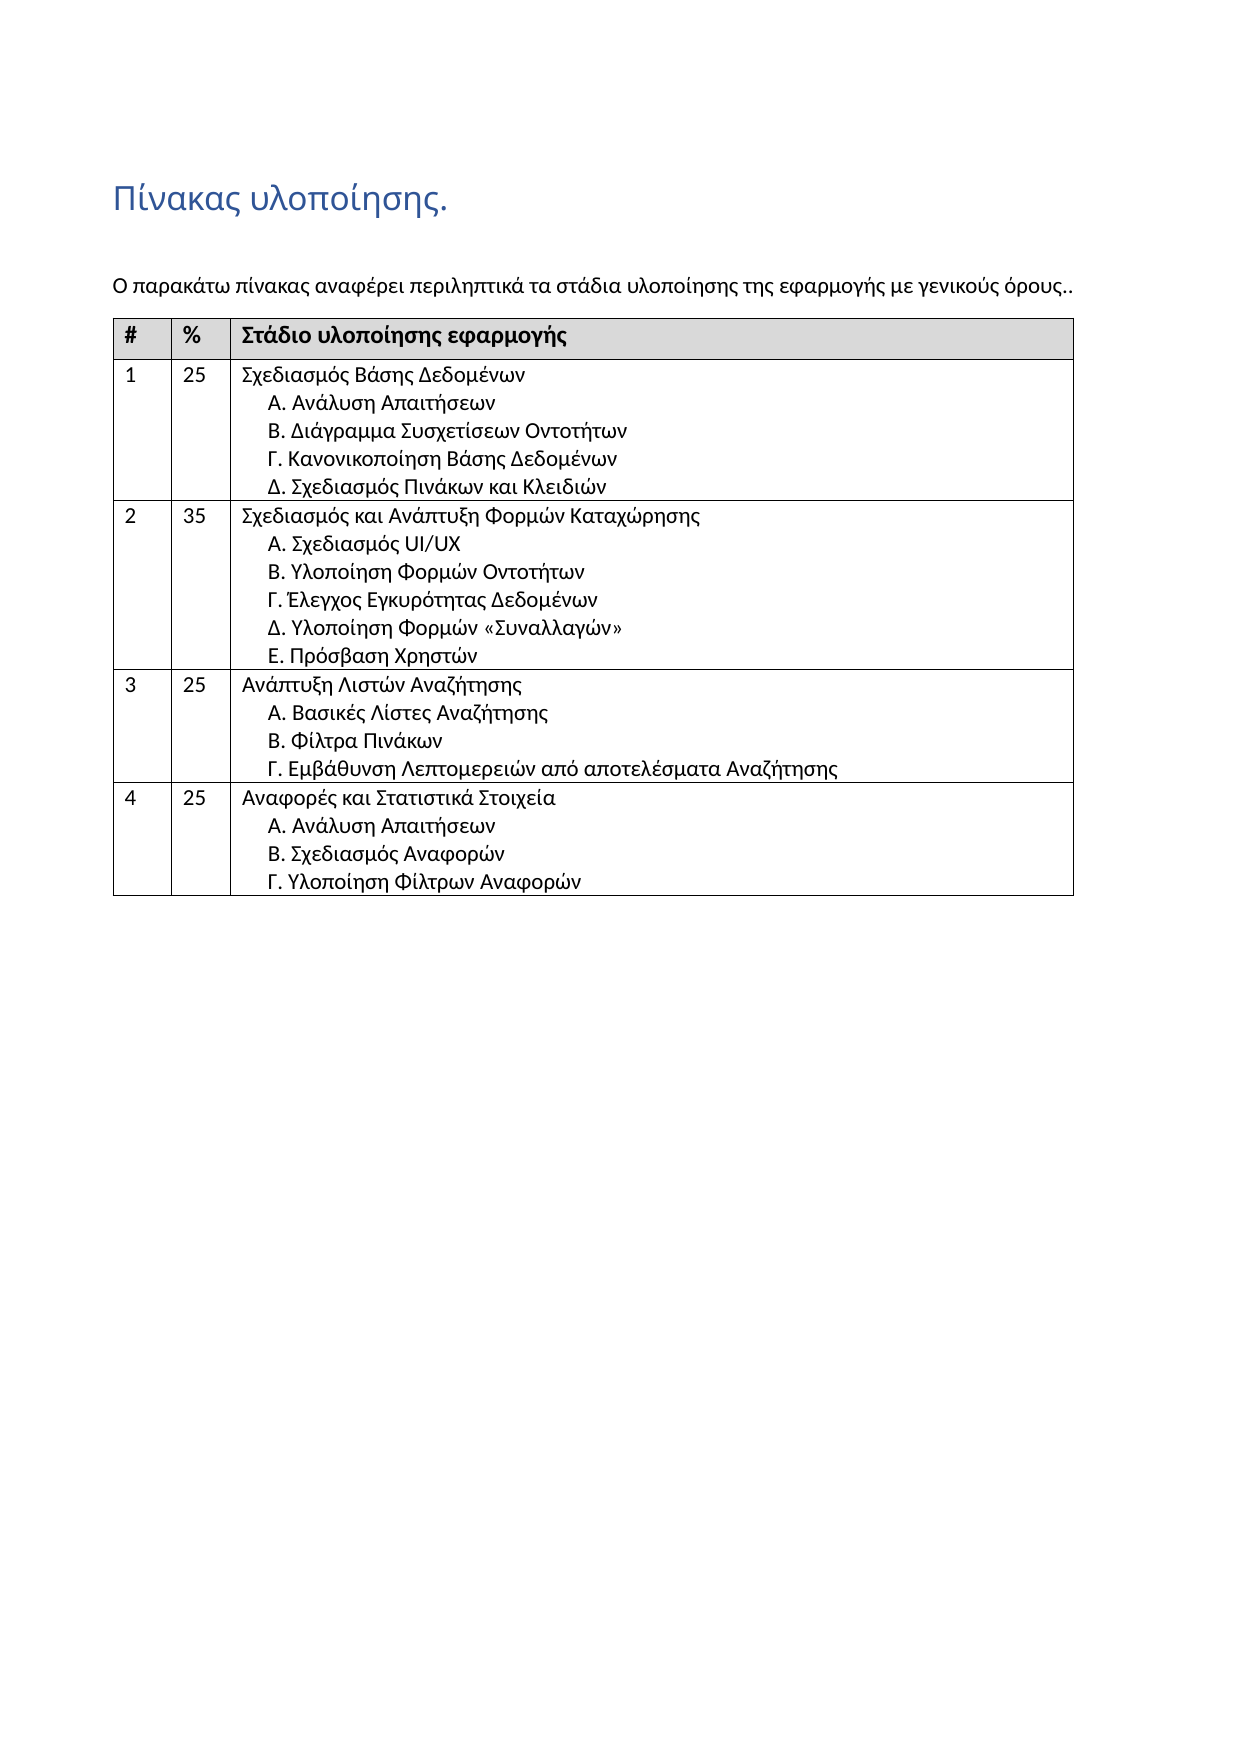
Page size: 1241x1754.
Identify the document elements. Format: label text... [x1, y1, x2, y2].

table_cell 2 [114, 501, 171, 669]
table_cell 4 [114, 783, 171, 895]
table_cell 25 [172, 360, 230, 500]
table_header % [172, 319, 230, 359]
table_cell 3 [114, 670, 171, 782]
table_header Στάδιο υλοποίησης εφαρμογής [231, 319, 1073, 359]
table_cell 25 [172, 783, 230, 895]
table_cell Ανάπτυξη Λιστών Αναζήτησης Α. Βασικές Λίστες Αναζήτησης Β. Φίλτρα Πινάκων Γ. Εμβάθυνση Λεπτομερειών από αποτελέσματα Αναζήτησης [231, 670, 1073, 782]
table_cell Σχεδιασμός Βάσης Δεδομένων Α. Ανάλυση Απαιτήσεων Β. Διάγραμμα Συσχετίσεων Οντοτήτων Γ. Κανονικοποίηση Βάσης Δεδομένων Δ. Σχεδιασμός Πινάκων και Κλειδιών [231, 360, 1073, 500]
table_cell 25 [172, 670, 230, 782]
table_header # [114, 319, 171, 359]
table_cell 35 [172, 501, 230, 669]
table_cell Αναφορές και Στατιστικά Στοιχεία Α. Ανάλυση Απαιτήσεων Β. Σχεδιασμός Αναφορών Γ. Υλοποίηση Φίλτρων Αναφορών [231, 783, 1073, 895]
table_cell Σχεδιασμός και Ανάπτυξη Φορμών Καταχώρησης Α. Σχεδιασμός UI/UX Β. Υλοποίηση Φορμών Οντοτήτων Γ. Έλεγχος Εγκυρότητας Δεδομένων Δ. Υλοποίηση Φορμών «Συναλλαγών» Ε. Πρόσβαση Χρηστών [231, 501, 1073, 669]
text Ο παρακάτω πίνακας αναφέρει περιληπτικά τα στάδια υλοποίησης της εφαρμογής με γενικούς όρους.. [112, 271, 1128, 299]
table_cell 1 [114, 360, 171, 500]
subtitle Πίνακας υλοποίησης. [112, 175, 1128, 220]
